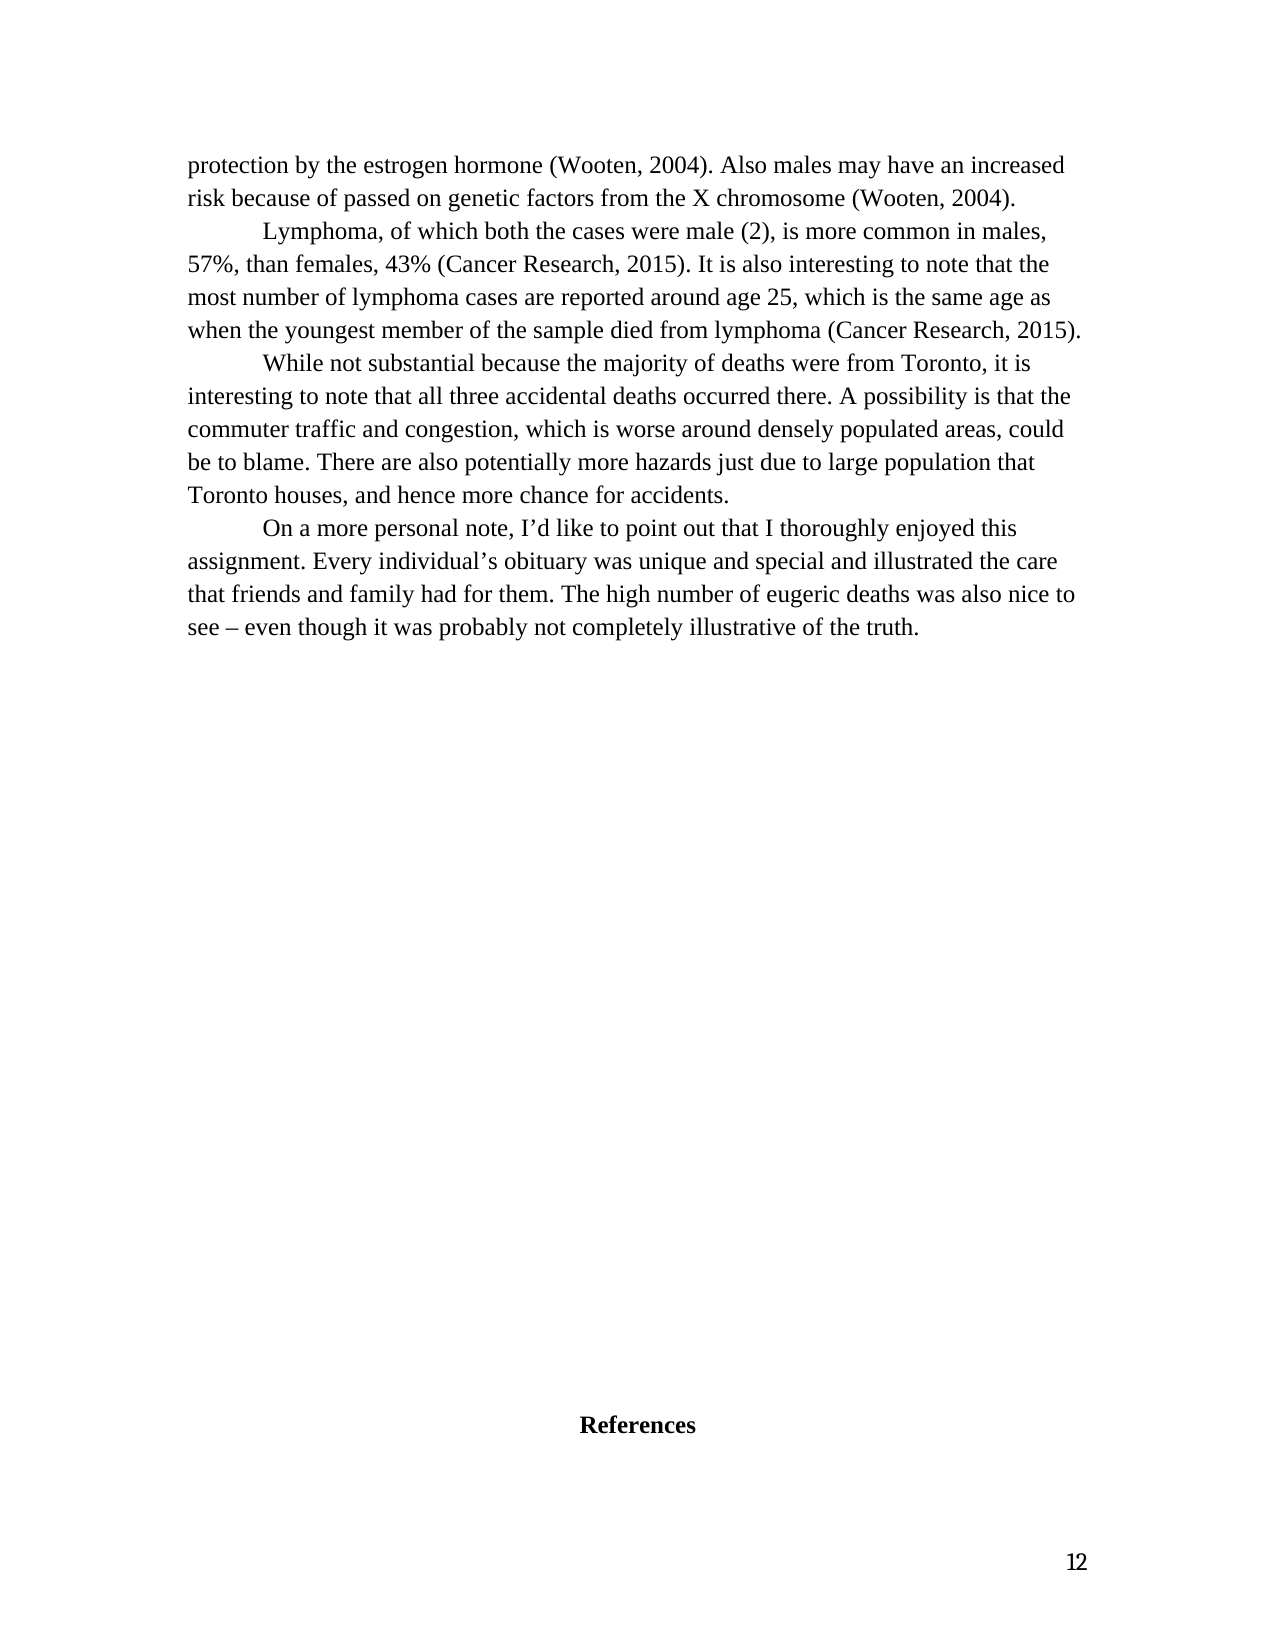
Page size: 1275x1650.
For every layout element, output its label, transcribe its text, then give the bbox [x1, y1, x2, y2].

text On a more personal note, I’d like to point out that I thoroughly enjoyed this assignment. Every individual’s obituary was unique and special and illustrated the care that friends and family had for them. The high number of eugeric deaths was also nice to see – even though it was probably not completely illustrative of the truth. [187, 513, 1087, 674]
subtitle References [187, 1410, 1087, 1439]
text While not substantial because the majority of deaths were from Toronto, it is interesting to note that all three accidental deaths occurred there. A possibility is that the commuter traffic and congestion, which is worse around densely populated areas, could be to blame. There are also potentially more hazards just due to large population that Toronto houses, and hence more chance for accidents. [187, 348, 1087, 509]
text Lymphoma, of which both the cases were male (2), is more common in males, 57%, than females, 43% (Cancer Research, 2015). It is also interesting to note that the most number of lymphoma cases are reported around age 25, which is the same age as when the youngest member of the sample died from lymphoma (Cancer Research, 2015). [187, 216, 1087, 344]
